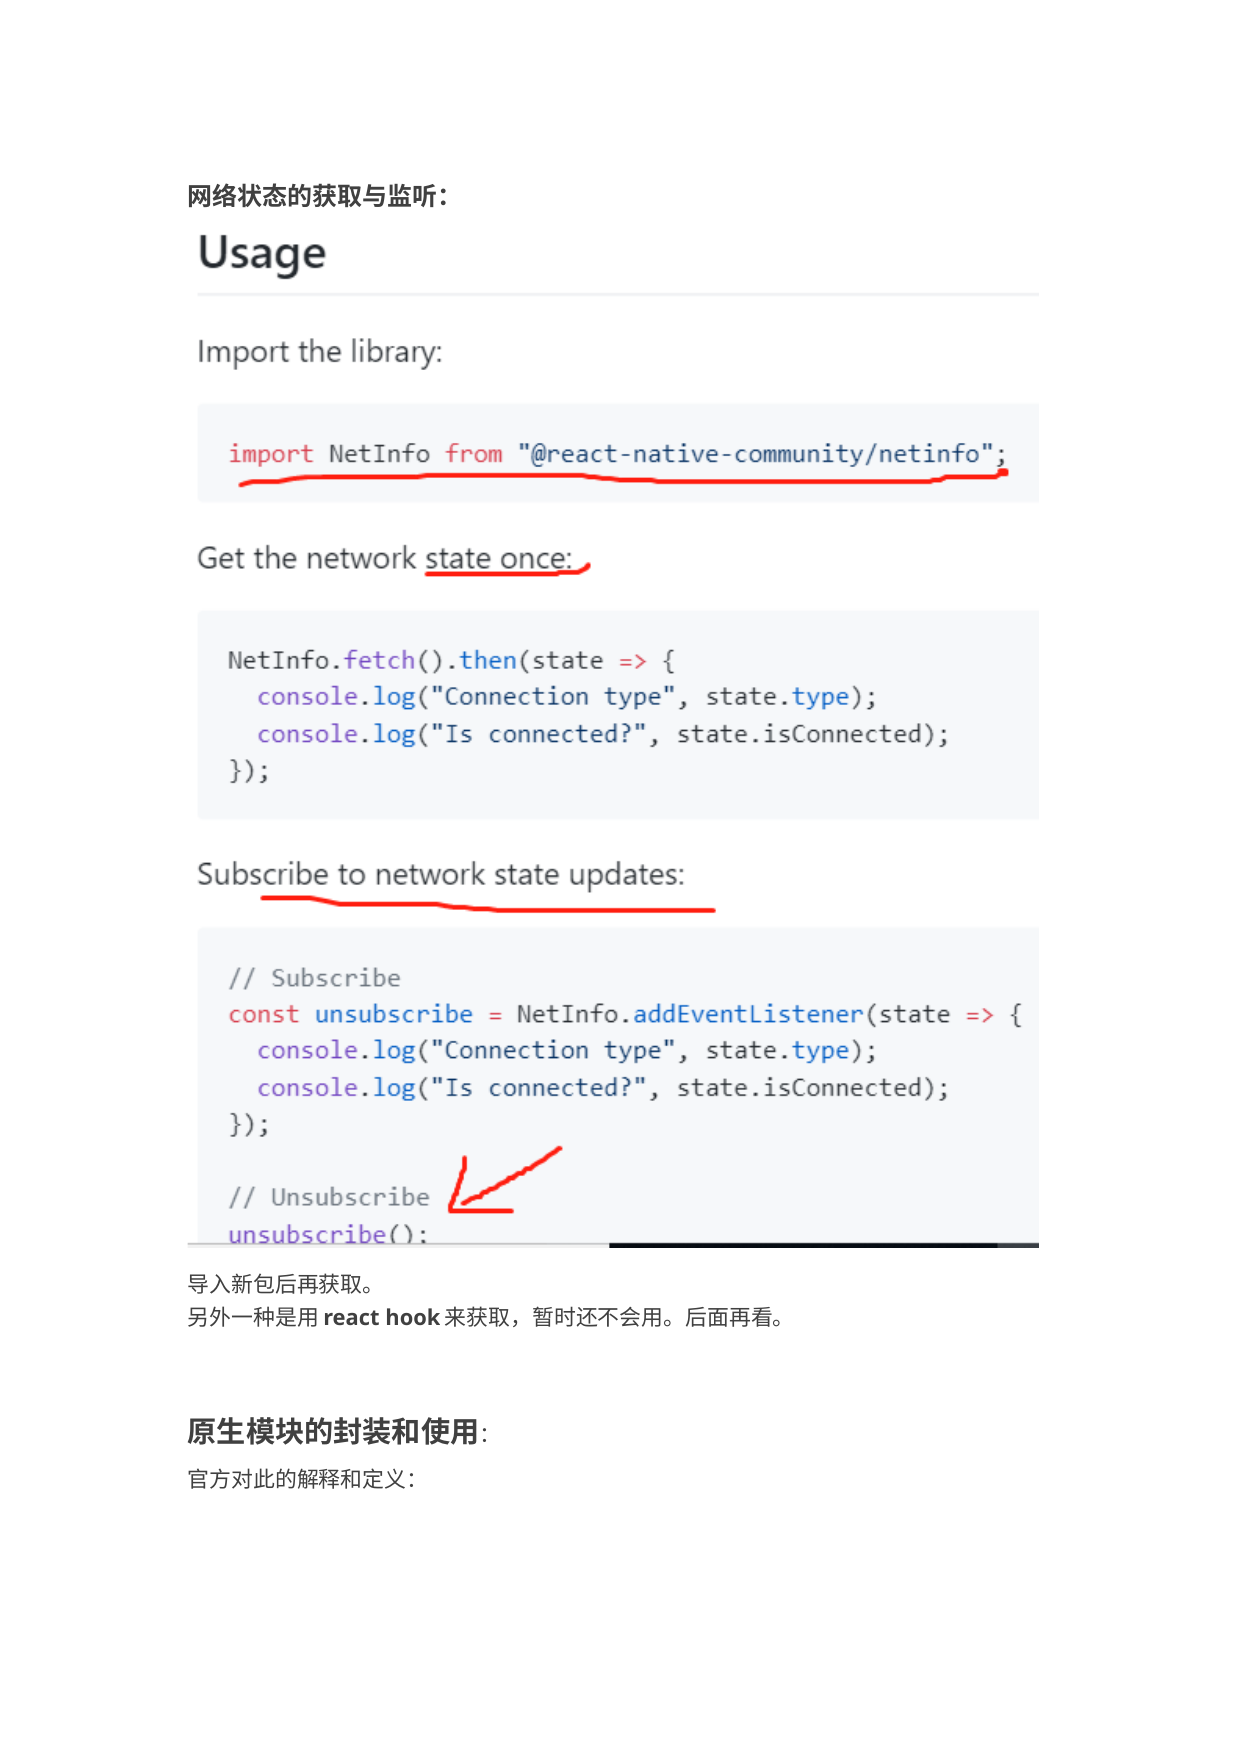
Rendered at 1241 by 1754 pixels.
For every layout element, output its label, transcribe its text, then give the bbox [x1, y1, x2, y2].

text 另外一种是用react hook来获取，暂时还不会用。后面再看。 [187, 1299, 1053, 1332]
text 官方对此的解释和定义： [187, 1462, 1053, 1494]
picture [187, 227, 1039, 1248]
text 原生模块的封装和使用： [187, 1397, 1053, 1462]
text 网络状态的获取与监听： [187, 162, 1053, 227]
text 导入新包后再获取。 [187, 1267, 1053, 1299]
